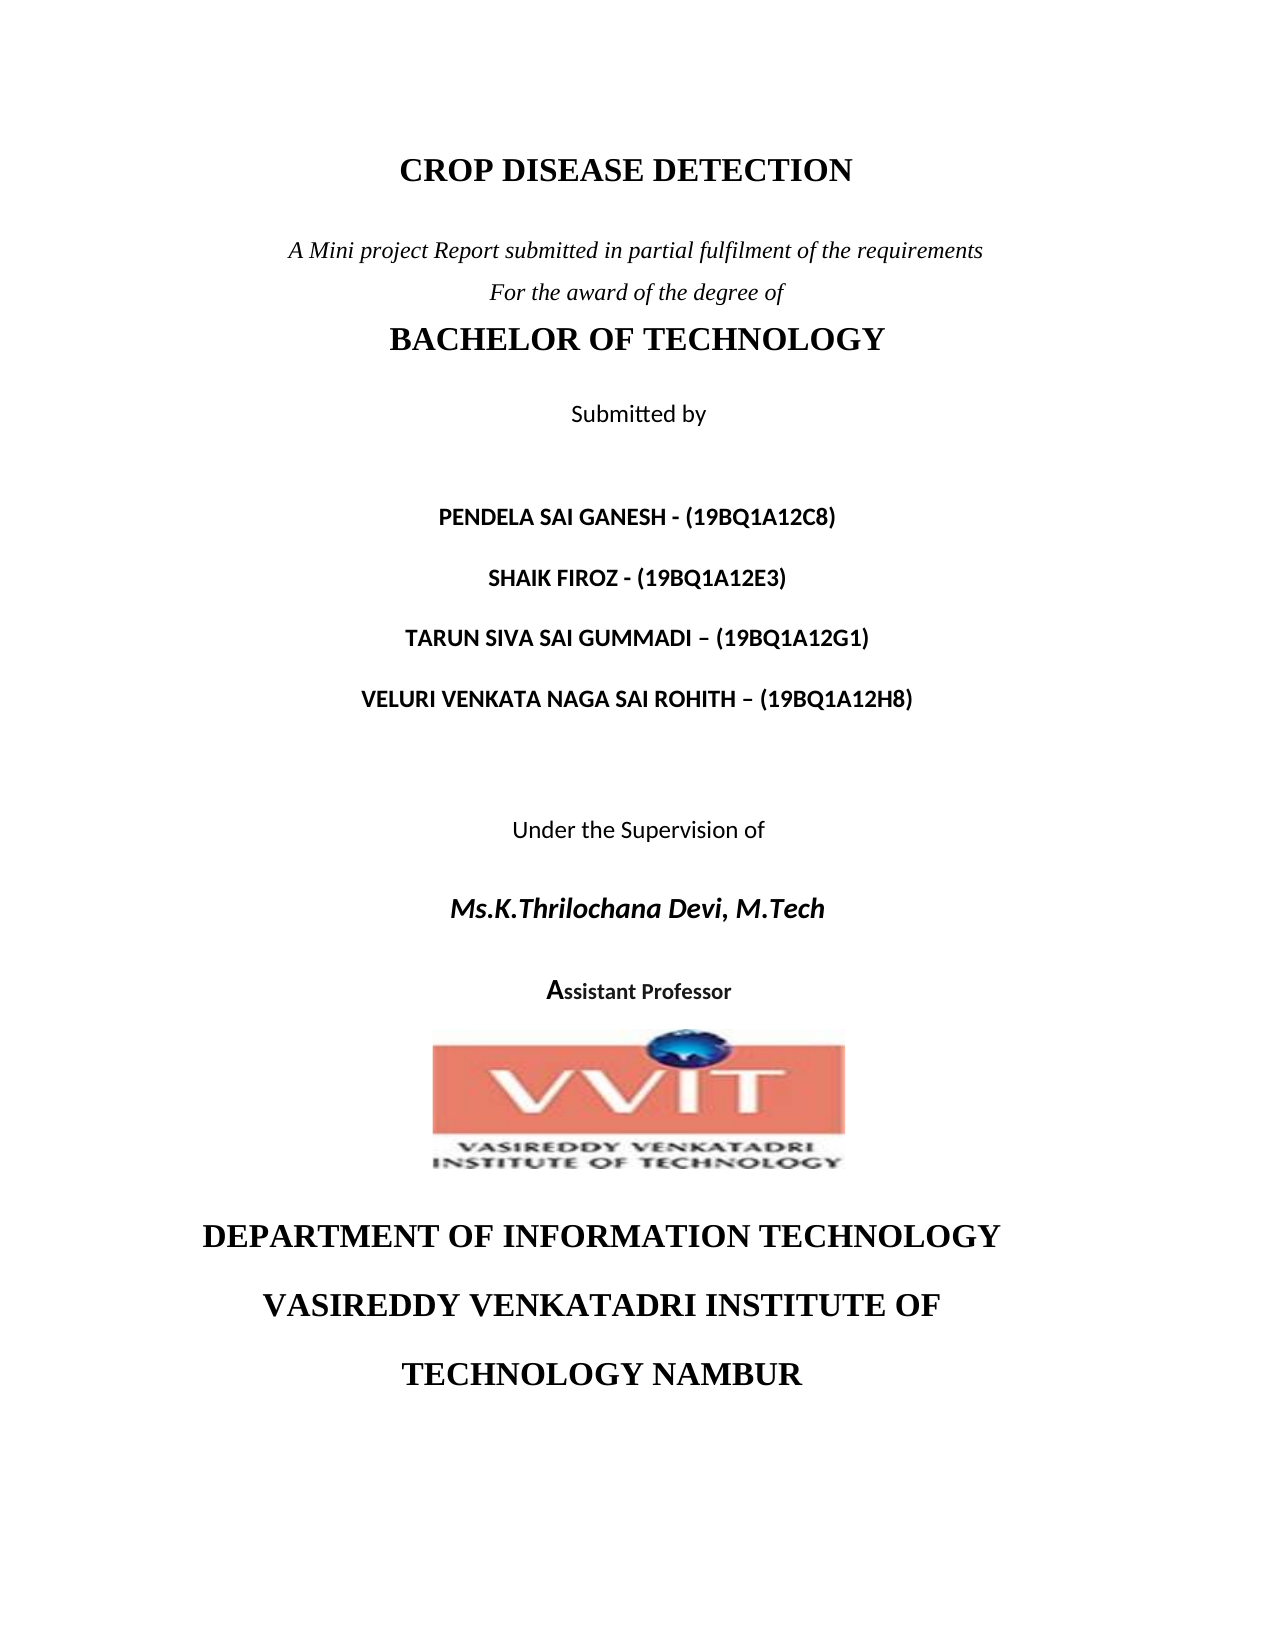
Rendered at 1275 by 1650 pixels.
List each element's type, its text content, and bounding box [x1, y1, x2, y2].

text CROP DISEASE DETECTION [150, 150, 1010, 188]
text BACHELOR OF TECHNOLOGY [150, 319, 1125, 357]
text A Mini project Report submitted in partial fulfilment of the requirements [150, 236, 1125, 264]
text Under the Supervision of [411, 814, 866, 844]
picture [432, 1029, 846, 1169]
text TARUN SIVA SAI GUMMADI – (19BQ1A12G1) [150, 622, 1125, 653]
text SHAIK FIROZ - (19BQ1A12E3) [150, 562, 1125, 592]
text PENDELA SAI GANESH - (19BQ1A12C8) [150, 502, 1125, 532]
text VELURI VENKATA NAGA SAI ROHITH – (19BQ1A12H8) [150, 683, 1125, 713]
text For the award of the degree of [150, 278, 1125, 305]
text Submitted by [411, 398, 866, 429]
text Ms.K.Thrilochana Devi, M.Tech [412, 890, 866, 926]
subtitle DEPARTMENT OF INFORMATION TECHNOLOGY VASIREDDY VENKATADRI INSTITUTE OF TECHNOLOGY NAMBUR [150, 1216, 1054, 1393]
